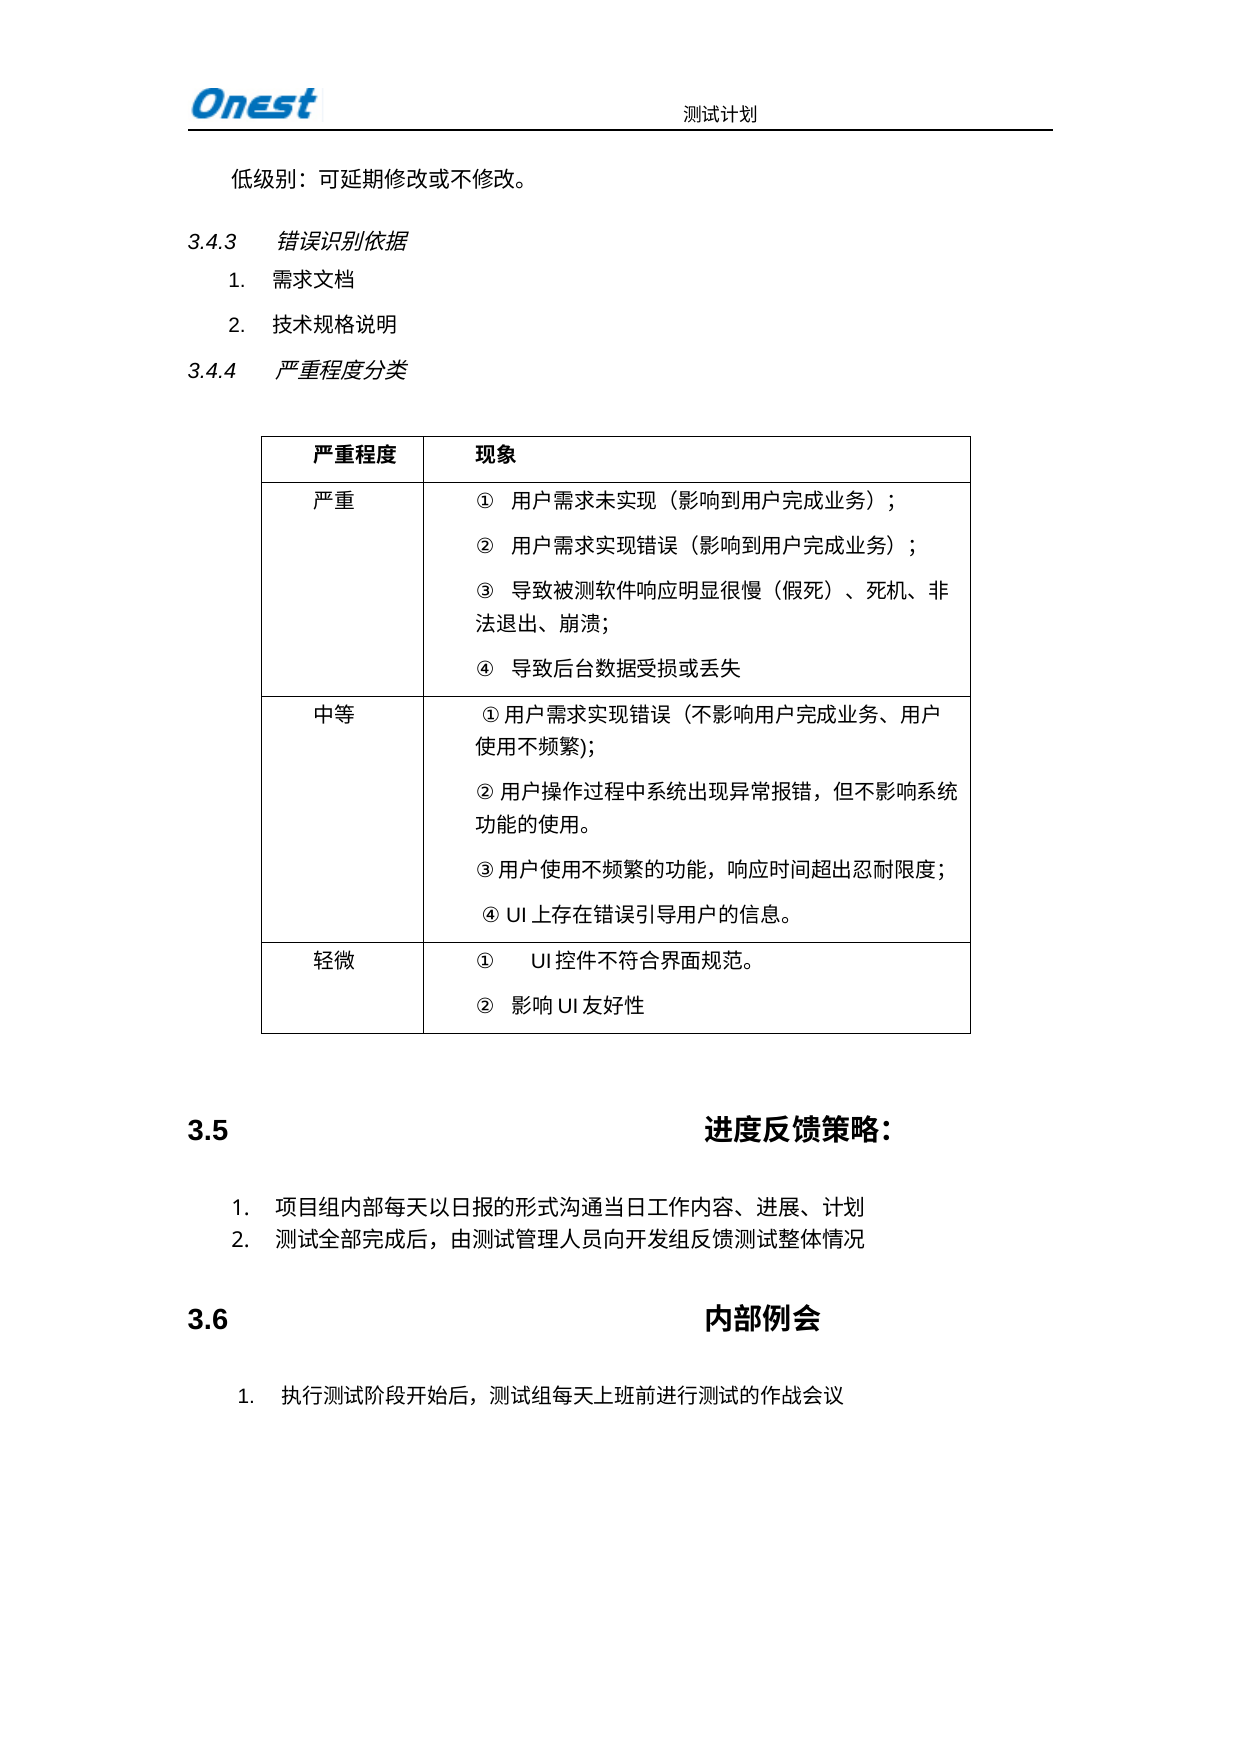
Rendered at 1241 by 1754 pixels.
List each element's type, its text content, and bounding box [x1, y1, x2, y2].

text 低级别：可延期修改或不修改。 [187, 162, 1053, 194]
table_cell 轻微 [262, 943, 423, 1033]
table_cell UI控件不符合界面规范。 ② 影响UI友好性 [424, 943, 970, 1033]
list 测试全部完成后，由测试管理人员向开发组反馈测试整体情况 [231, 1222, 1053, 1255]
picture [187, 88, 324, 122]
subtitle 进度反馈策略： [187, 1096, 1053, 1161]
table_cell 中等 [262, 697, 423, 942]
subtitle 内部例会 [187, 1284, 1053, 1349]
table_header 严重程度 [262, 437, 423, 482]
table_cell ①用户需求实现错误（不影响用户完成业务、用户使用不频繁)； ② 用户操作过程中系统出现异常报错，但不影响系统功能的使用。 ③用户使用不频繁的功能，响应时间超出忍耐限度； ④ UI上存在错误引导用户的信息。 [424, 697, 970, 942]
table_cell 严重 [262, 483, 423, 696]
table_header 现象 [424, 437, 970, 482]
subtitle 错误识别依据 [187, 224, 1053, 256]
subtitle 严重程度分类 [187, 352, 1053, 385]
table_cell ① 用户需求未实现（影响到用户完成业务）； ② 用户需求实现错误（影响到用户完成业务）； ③ 导致被测软件响应明显很慢（假死）、死机、非法退出、崩溃； ④ 导致后台数据受损或丢失 [424, 483, 970, 696]
list 需求文档 [228, 262, 1053, 295]
list 项目组内部每天以日报的形式沟通当日工作内容、进展、计划 [231, 1190, 1053, 1222]
list 技术规格说明 [228, 307, 1053, 340]
list 执行测试阶段开始后，测试组每天上班前进行测试的作战会议 [237, 1378, 1053, 1411]
